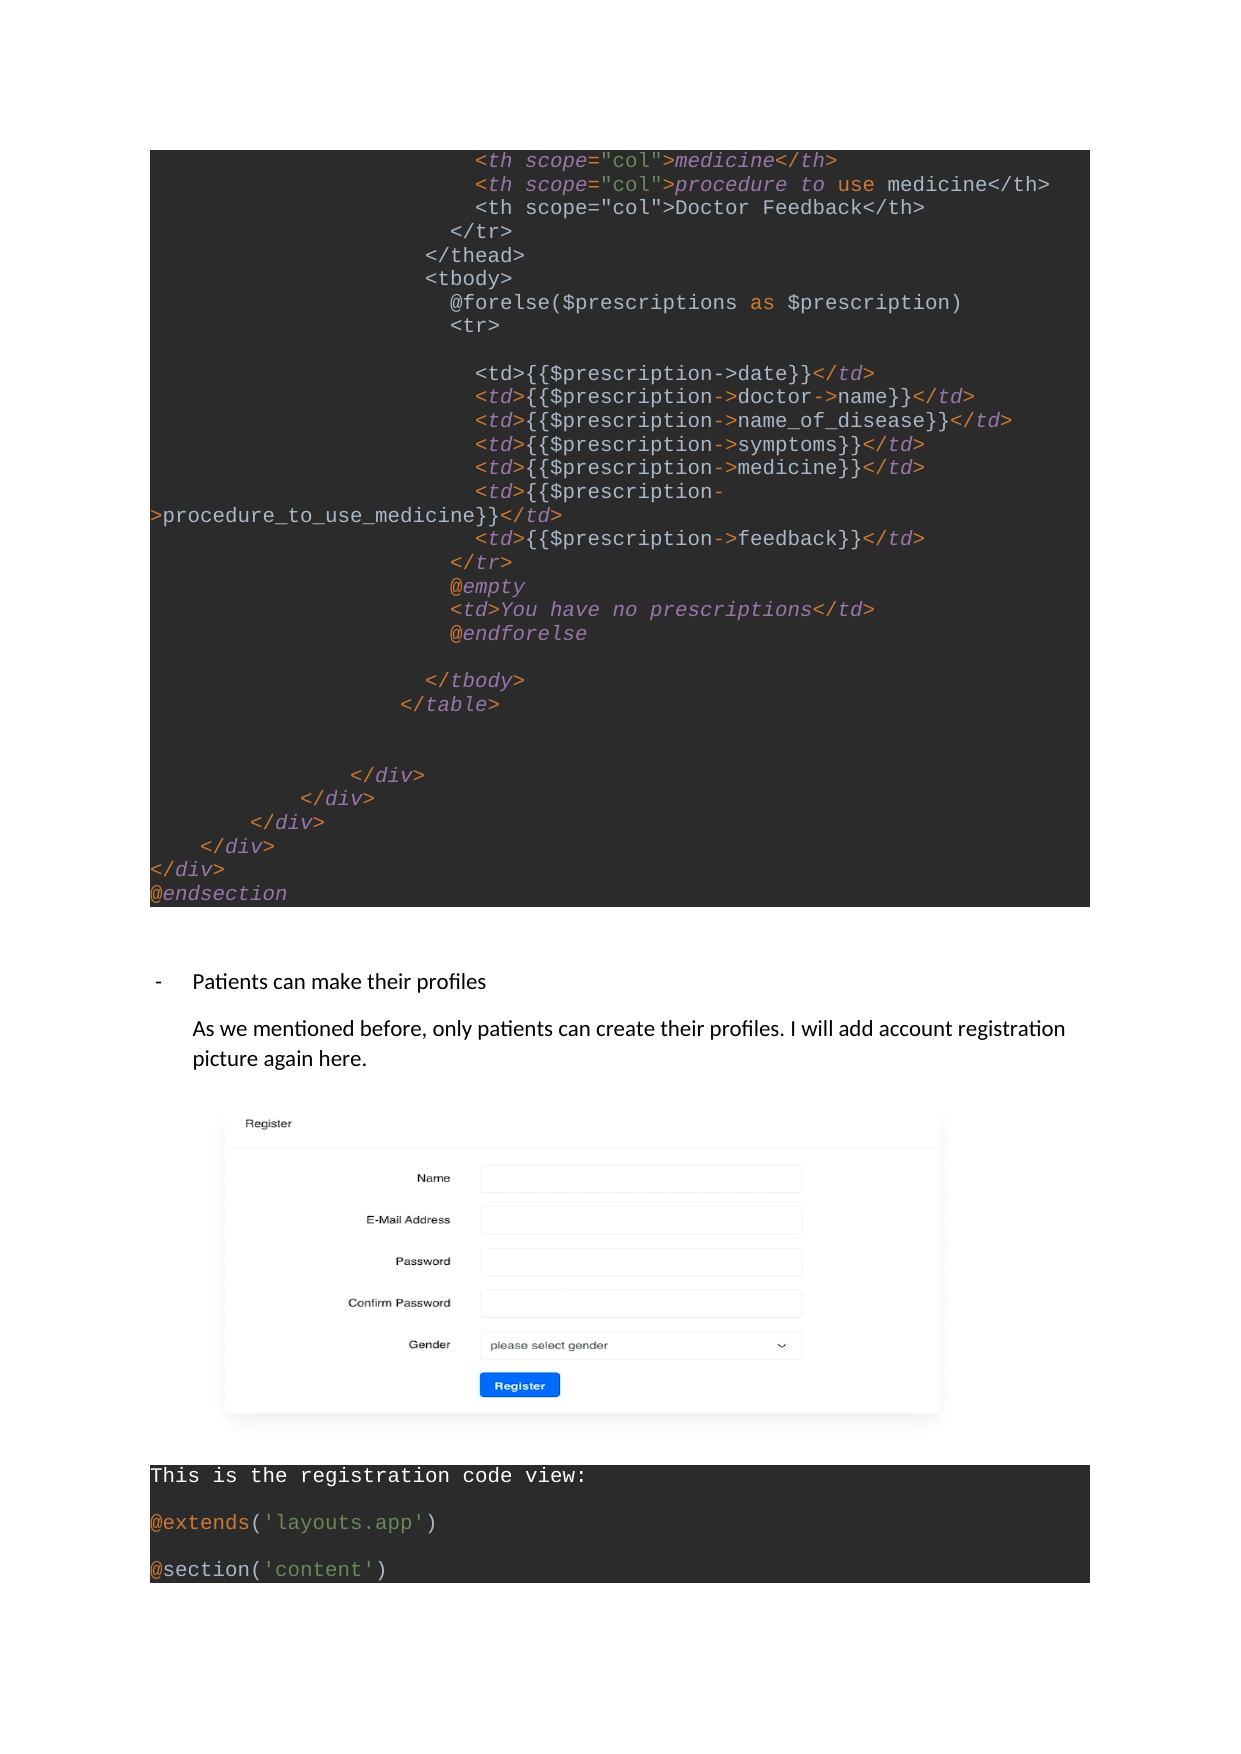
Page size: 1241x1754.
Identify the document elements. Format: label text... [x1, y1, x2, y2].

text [150, 150, 1090, 907]
text As we mentioned before, only patients can create their profiles. I will add account registration picture again here. [192, 1014, 1090, 1072]
picture [192, 1091, 984, 1446]
list Patients can make their profiles [155, 967, 1090, 995]
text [150, 1465, 1090, 1583]
